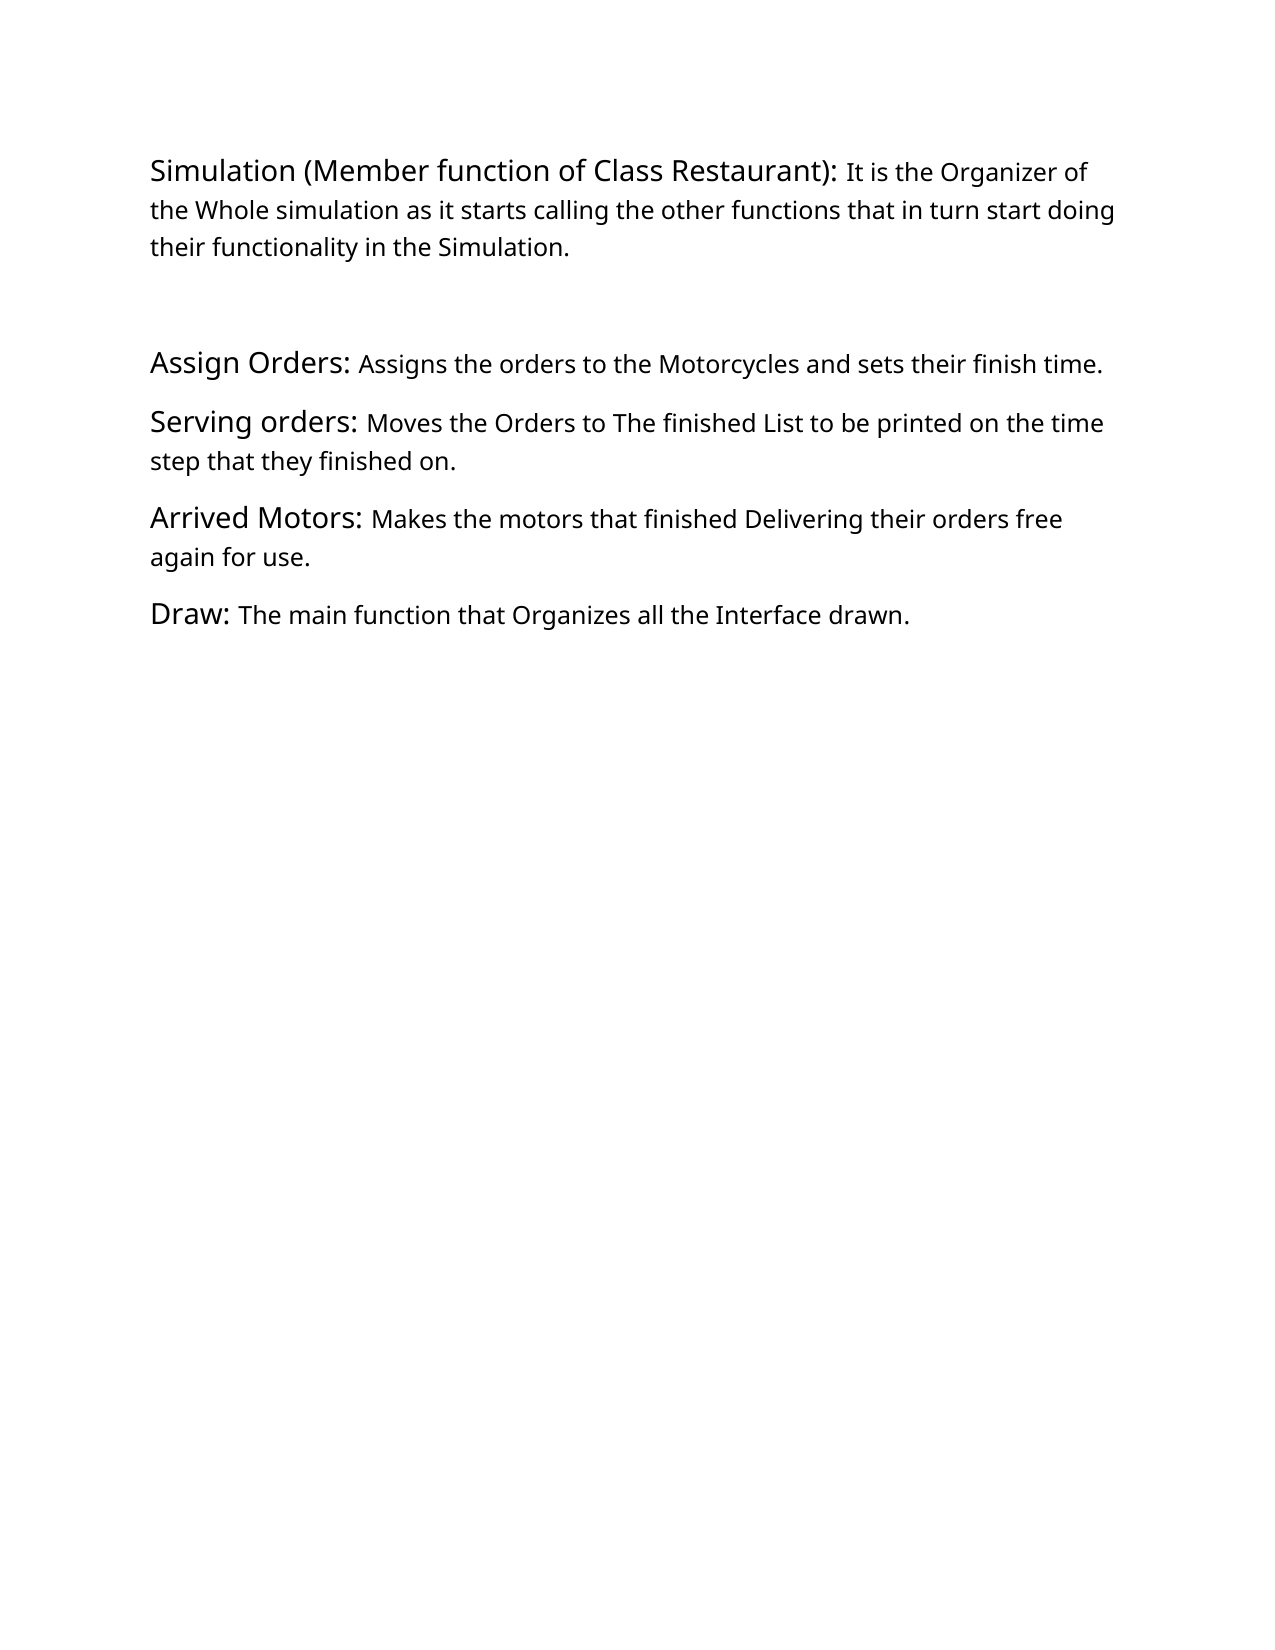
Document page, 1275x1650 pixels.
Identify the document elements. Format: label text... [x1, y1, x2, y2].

text Simulation (Member function of Class Restaurant): It is the Organizer of the Whole simulation as it starts calling the other functions that in turn start doing their functionality in the Simulation. [150, 150, 1125, 263]
text Draw: The main function that Organizes all the Interface drawn. [150, 593, 1125, 633]
text Arrived Motors: Makes the motors that finished Delivering their orders free again for use. [150, 497, 1125, 574]
text Assign Orders: Assigns the orders to the Motorcycles and sets their finish time. [150, 342, 1125, 382]
text Serving orders: Moves the Orders to The finished List to be printed on the time step that they finished on. [150, 402, 1125, 478]
